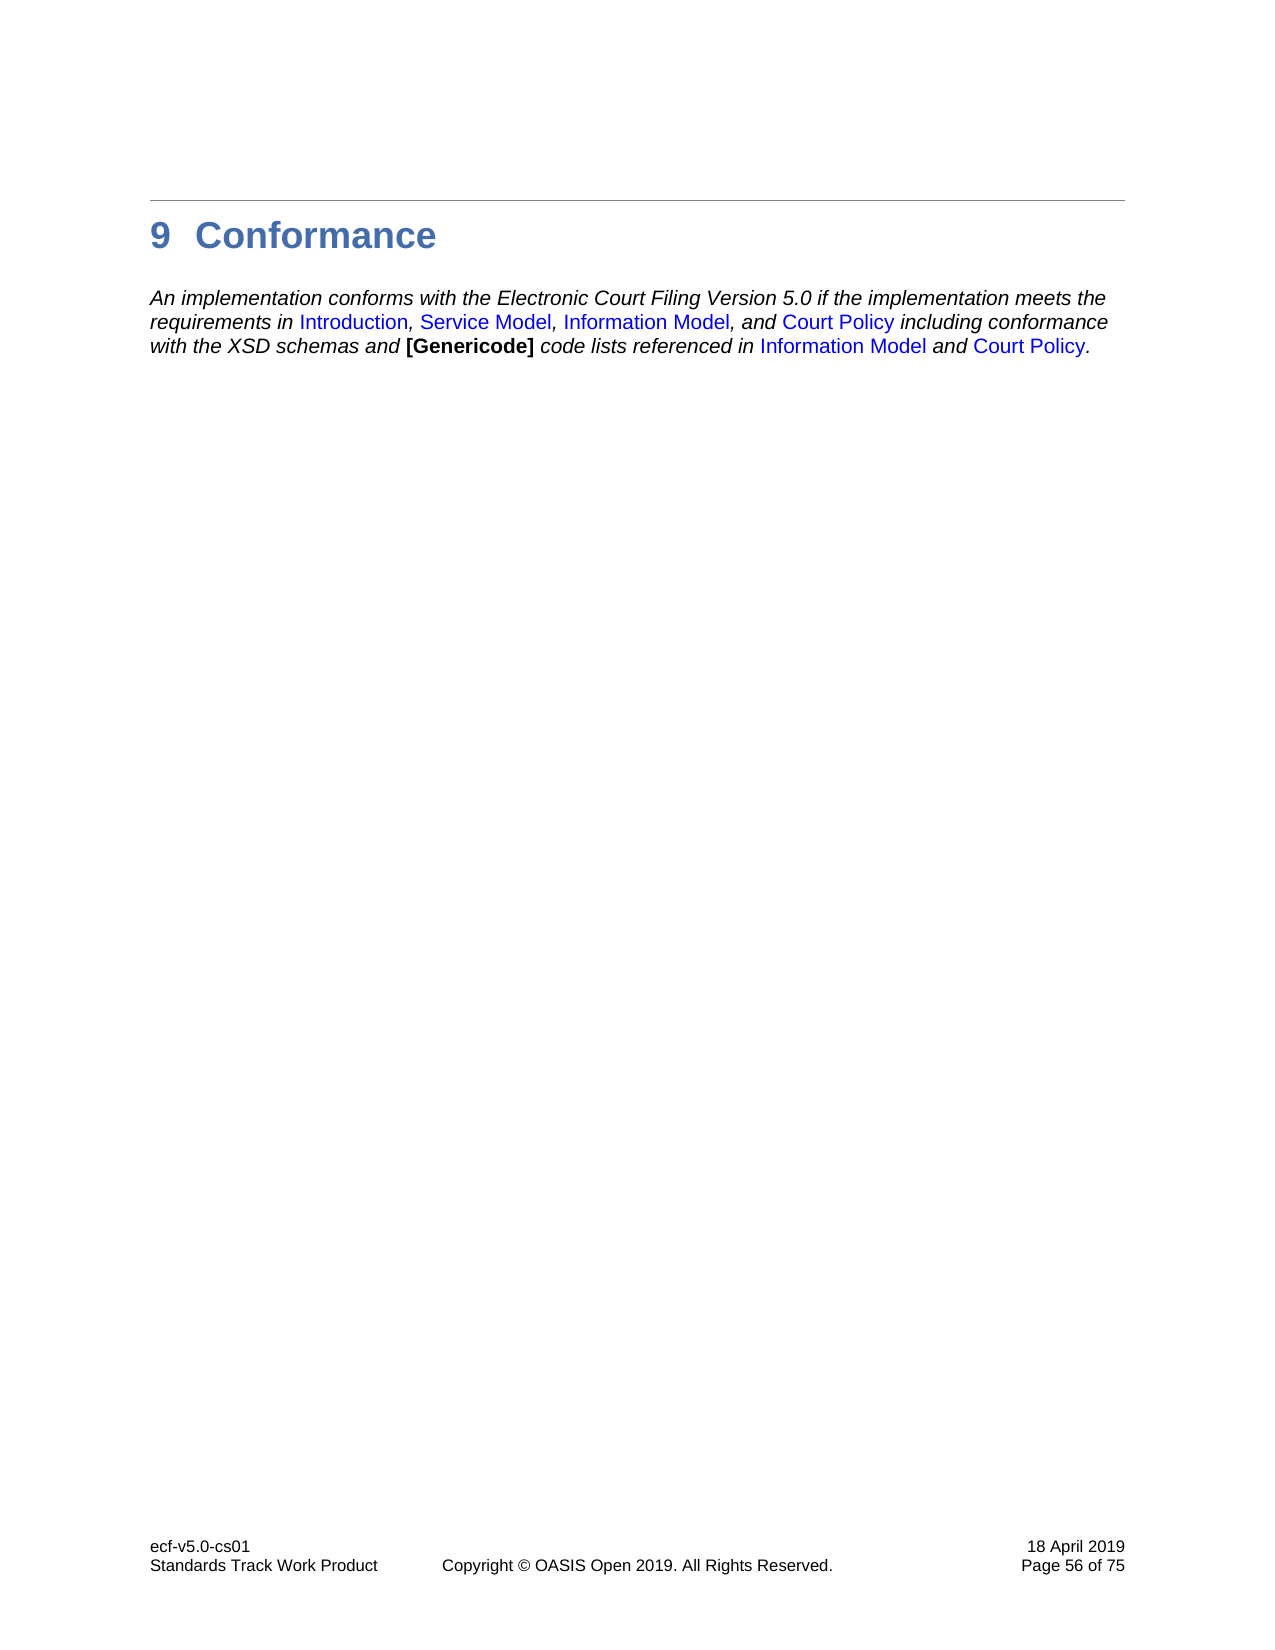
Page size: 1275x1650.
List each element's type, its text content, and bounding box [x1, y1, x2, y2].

subtitle Conformance [150, 201, 1125, 257]
text An implementation conforms with the Electronic Court Filing Version 5.0 if the implementation meets the requirements in Introduction, Service Model, Information Model, and Court Policy including conformance with the XSD schemas and [Genericode] code lists referenced in Information Model and Court Policy. [150, 286, 1125, 358]
